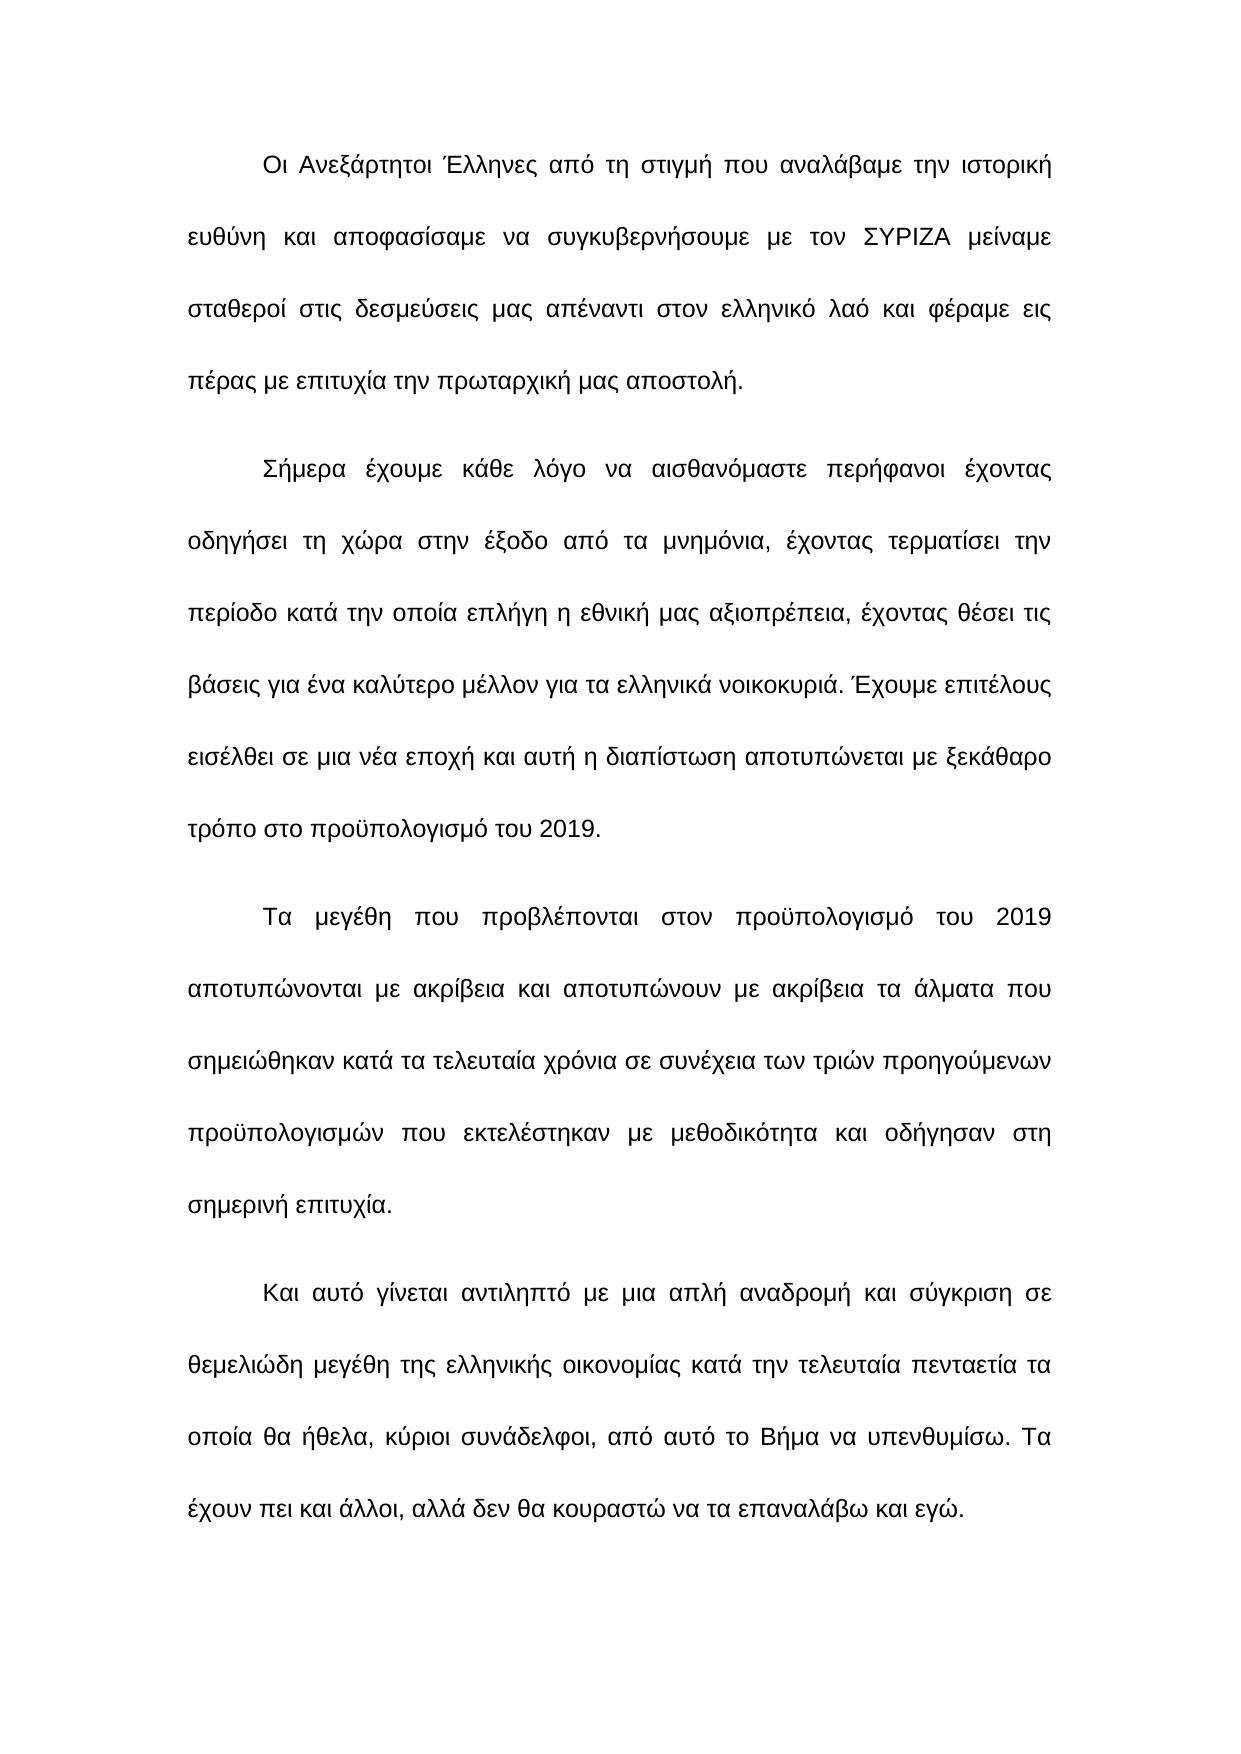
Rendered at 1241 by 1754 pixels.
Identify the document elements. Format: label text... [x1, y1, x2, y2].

text Τα μεγέθη που προβλέπονται στον προϋπολογισμό του 2019 αποτυπώνονται με ακρίβεια και αποτυπώνουν με ακρίβεια τα άλματα που σημειώθηκαν κατά τα τελευταία χρόνια σε συνέχεια των τριών προηγούμενων προϋπολογισμών που εκτελέστηκαν με μεθοδικότητα και οδήγησαν στη σημερινή επιτυχία. [187, 902, 1053, 1218]
text Και αυτό γίνεται αντιληπτό με μια απλή αναδρομή και σύγκριση σε θεμελιώδη μεγέθη της ελληνικής οικονομίας κατά την τελευταία πενταετία τα οποία θα ήθελα, κύριοι συνάδελφοι, από αυτό το Βήμα να υπενθυμίσω. Τα έχουν πει και άλλοι, αλλά δεν θα κουραστώ να τα επαναλάβω και εγώ. [187, 1278, 1053, 1522]
text Σήμερα έχουμε κάθε λόγο να αισθανόμαστε περήφανοι έχοντας οδηγήσει τη χώρα στην έξοδο από τα μνημόνια, έχοντας τερματίσει την περίοδο κατά την οποία επλήγη η εθνική μας αξιοπρέπεια, έχοντας θέσει τις βάσεις για ένα καλύτερο μέλλον για τα ελληνικά νοικοκυριά. Έχουμε επιτέλους εισέλθει σε μια νέα εποχή και αυτή η διαπίστωση αποτυπώνεται με ξεκάθαρο τρόπο στο προϋπολογισμό του 2019. [187, 454, 1053, 842]
text Οι Ανεξάρτητοι Έλληνες από τη στιγμή που αναλάβαμε την ιστορική ευθύνη και αποφασίσαμε να συγκυβερνήσουμε με τον ΣΥΡΙΖΑ μείναμε σταθεροί στις δεσμεύσεις μας απέναντι στον ελληνικό λαό και φέραμε εις πέρας με επιτυχία την πρωταρχική μας αποστολή. [187, 150, 1053, 394]
